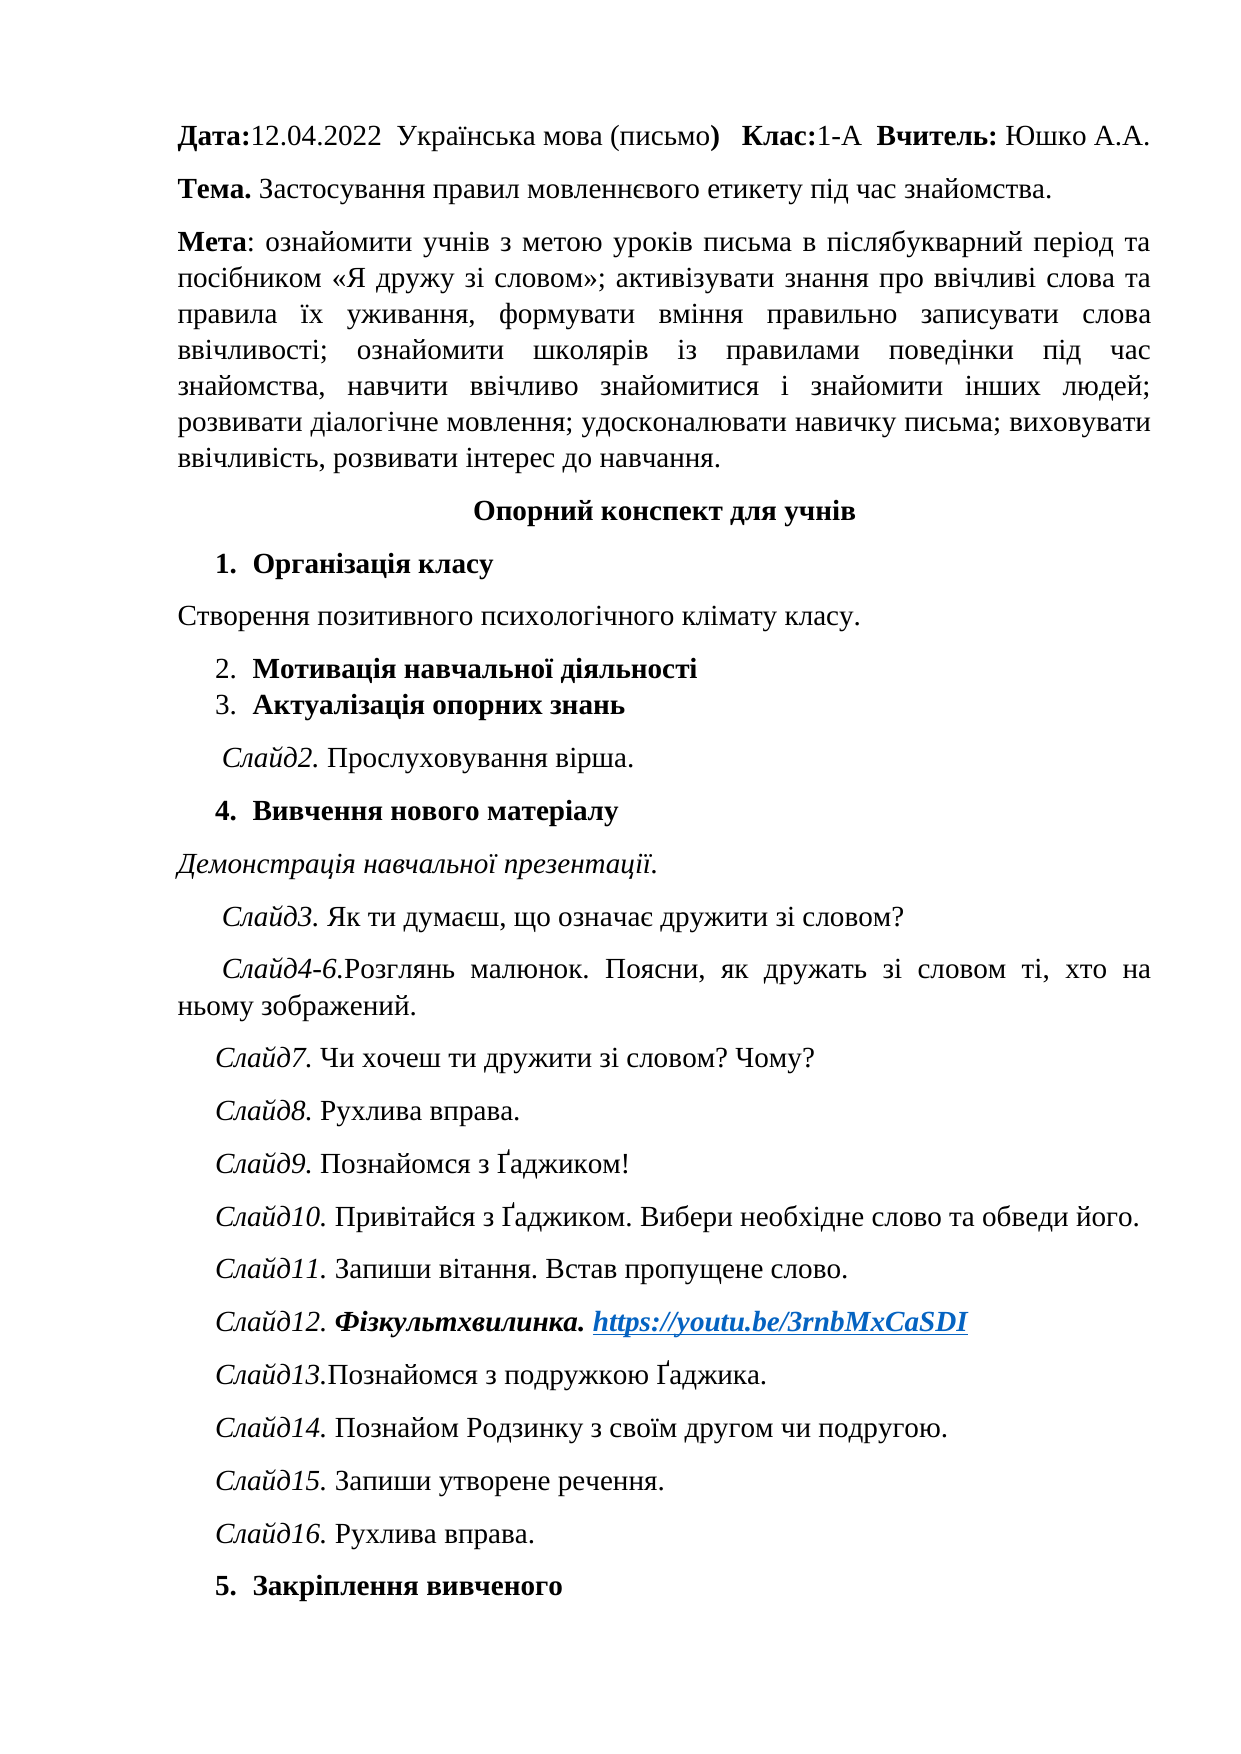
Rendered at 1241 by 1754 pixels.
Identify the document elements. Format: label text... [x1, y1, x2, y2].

text Слайд3. Як ти думаєш, що означає дружити зі словом? [177, 899, 1152, 932]
text Слайд7. Чи хочеш ти дружити зі словом? Чому? [177, 1040, 1152, 1074]
list Вивчення нового матеріалу [215, 793, 1152, 827]
text Слайд15. Запиши утворене речення. [177, 1463, 1152, 1496]
text Слайд11. Запиши вітання. Встав пропущене слово. [177, 1252, 1152, 1285]
text Слайд9. Познайомся з Ґаджиком! [177, 1146, 1152, 1179]
text Тема. Застосування правил мовленнєвого етикету під час знайомства. [177, 171, 1152, 204]
text Слайд12. Фізкультхвилинка. https://youtu.be/3rnbMxCaSDI [177, 1304, 1152, 1338]
text Слайд16. Рухлива вправа. [177, 1516, 1152, 1549]
text Слайд10. Привітайся з Ґаджиком. Вибери необхідне слово та обведи його. [177, 1199, 1152, 1232]
text Слайд2. Прослуховування вірша. [177, 740, 1152, 774]
list Організація класу [215, 546, 1152, 580]
text Мета: ознайомити учнів з метою уроків письма в післябукварний період та посібником «Я дружу зі словом»; активізувати знання про ввічливі слова та правила їх уживання, формувати вміння правильно записувати слова ввічливості; ознайомити школярів із правилами поведінки під час знайомства, навчити ввічливо знайомитися і знайомити інших людей; розвивати діалогічне мовлення; удосконалювати навичку письма; виховувати ввічливість, розвивати інтерес до навчання. [177, 224, 1152, 474]
text Слайд13.Познайомся з подружкою Ґаджика. [177, 1357, 1152, 1391]
text Слайд14. Познайом Родзинку з своїм другом чи подругою. [177, 1410, 1152, 1444]
text Дата:12.04.2022 Українська мова (письмо) Клас:1-А Вчитель: Юшко А.А. [177, 118, 1152, 152]
list Закріплення вивченого [215, 1568, 1152, 1602]
text Опорний конспект для учнів [177, 493, 1152, 527]
text Створення позитивного психологічного клімату класу. [177, 598, 1152, 632]
text Слайд8. Рухлива вправа. [177, 1093, 1152, 1127]
list Актуалізація опорних знань [215, 687, 1152, 721]
list Мотивація навчальної діяльності [215, 651, 1152, 685]
text Демонстрація навчальної презентації. [177, 846, 1152, 879]
text Слайд4-6.Розглянь малюнок. Поясни, як дружать зі словом ті, хто на ньому зображений. [177, 951, 1152, 1021]
